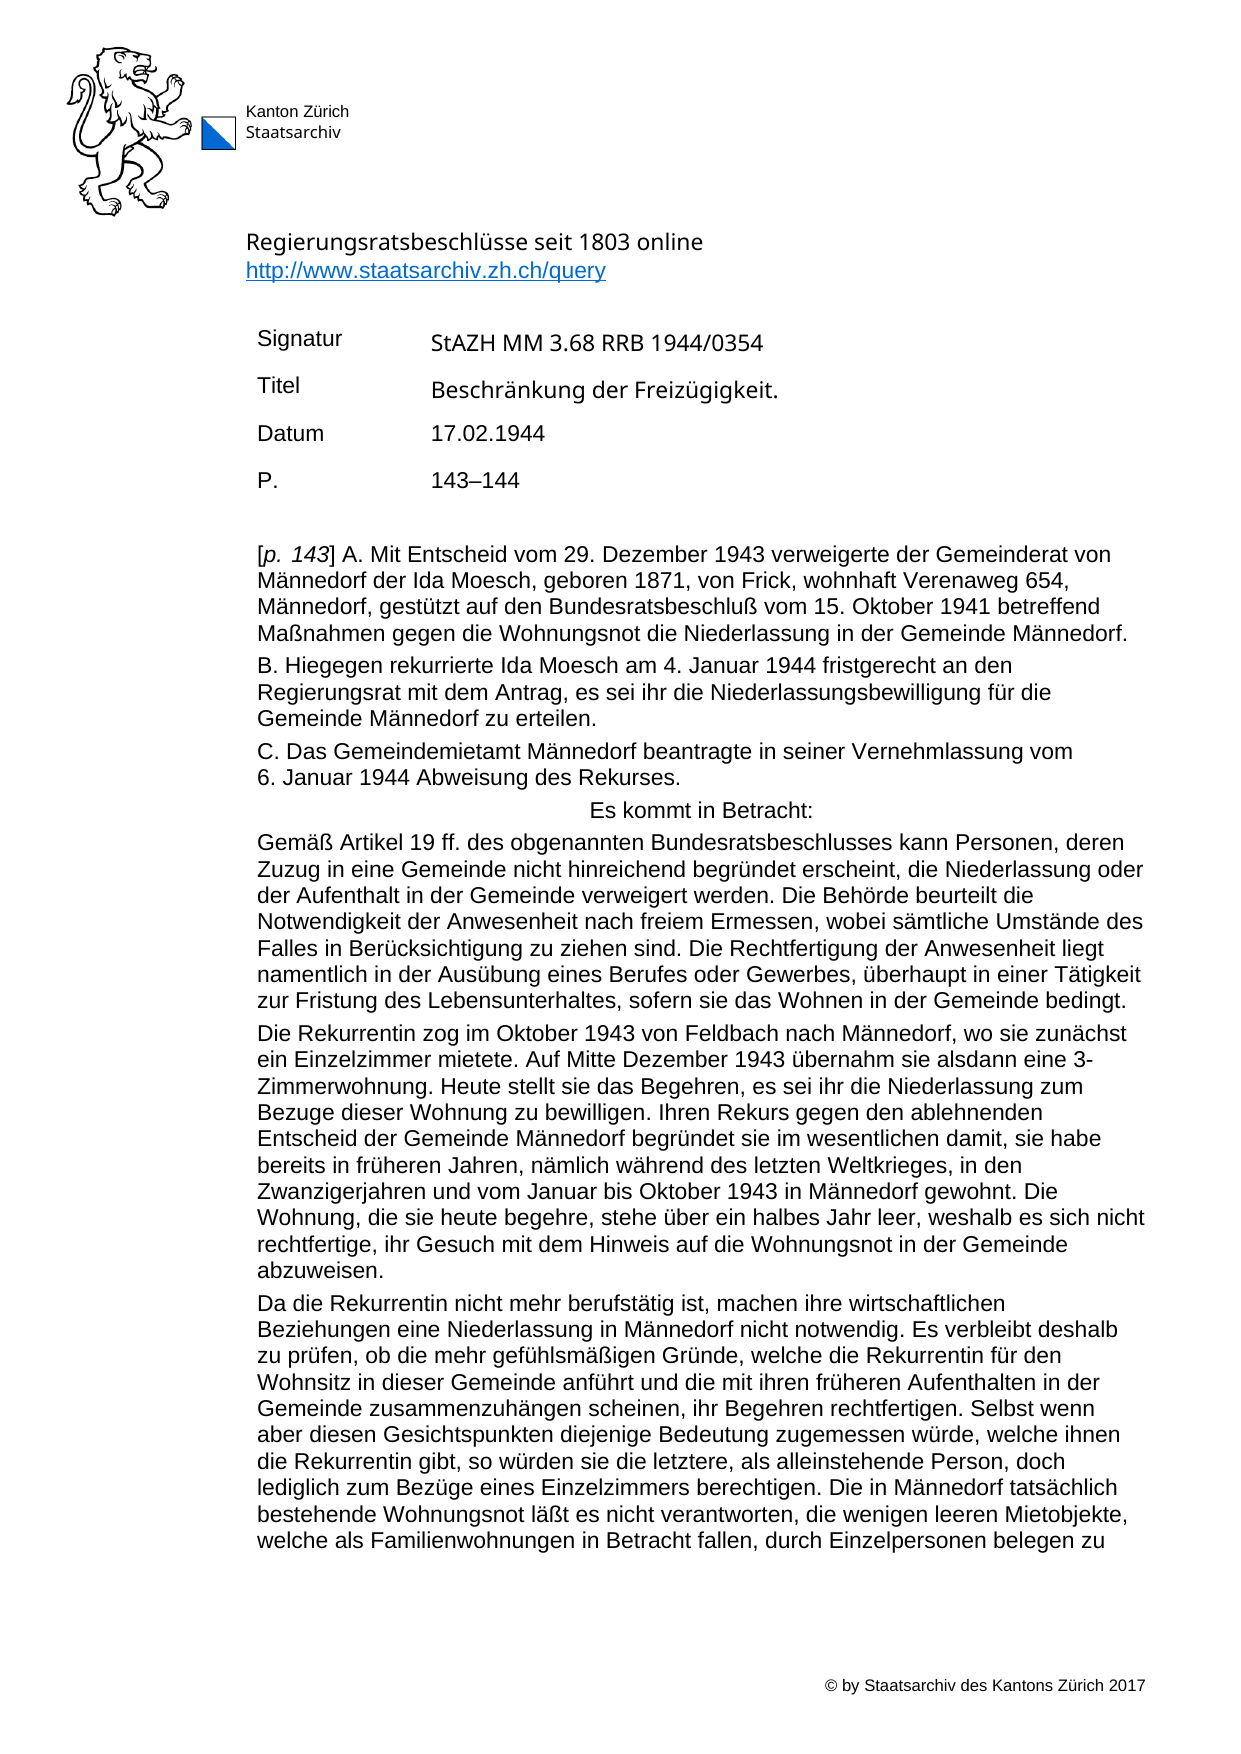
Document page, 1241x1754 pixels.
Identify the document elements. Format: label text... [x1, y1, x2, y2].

table_cell 17.02.1944 [419, 414, 1119, 461]
text Die Rekurrentin zog im Oktober 1943 von Feldbach nach Männedorf, wo sie zunächst ein Einzelzimmer mietete. Auf Mitte Dezember 1943 übernahm sie alsdann eine 3-Zimmerwohnung. Heute stellt sie das Begehren, es sei ihr die Niederlassung zum Bezuge dieser Wohnung zu bewilligen. Ihren Rekurs gegen den ablehnenden Entscheid der Gemeinde Männedorf begründet sie im wesentlichen damit, sie habe bereits in früheren Jahren, nämlich während des letzten Weltkrieges, in den Zwanzigerjahren und vom Januar bis Oktober 1943 in Männedorf gewohnt. Die Wohnung, die sie heute begehre, stehe über ein halbes Jahr leer, weshalb es sich nicht rechtfertige, ihr Gesuch mit dem Hinweis auf die Wohnungsnot in der Gemeinde abzuweisen. [257, 1020, 1146, 1283]
text B. Hiegegen rekurrierte Ida Moesch am 4. Januar 1944 fristgerecht an den Regierungsrat mit dem Antrag, es sei ihr die Niederlassungsbewilligung für die Gemeinde Männedorf zu erteilen. [257, 652, 1146, 731]
text Es kommt in Betracht: [257, 797, 1146, 823]
table_cell P. [246, 461, 419, 508]
table_cell Datum [246, 414, 419, 461]
picture [59, 44, 196, 222]
picture [200, 115, 237, 151]
table_cell Beschränkung der Freizügigkeit. [419, 366, 1119, 413]
text C. Das Gemeindemietamt Männedorf beantragte in seiner Vernehmlassung vom 6. Januar 1944 Abweisung des Rekurses. [257, 738, 1146, 790]
table_header Signatur [246, 319, 419, 366]
text Gemäß Artikel 19 ff. des obgenannten Bundesratsbeschlusses kann Personen, deren Zuzug in eine Gemeinde nicht hinreichend begründet erscheint, die Niederlassung oder der Aufenthalt in der Gemeinde verweigert werden. Die Behörde beurteilt die Notwendigkeit der Anwesenheit nach freiem Ermessen, wobei sämtliche Umstände des Falles in Berücksichtigung zu ziehen sind. Die Rechtfertigung der Anwesenheit liegt namentlich in der Ausübung eines Berufes oder Gewerbes, überhaupt in einer Tätigkeit zur Fristung des Lebensunterhaltes, sofern sie das Wohnen in der Gemeinde bedingt. [257, 829, 1146, 1014]
table_header StAZH MM 3.68 RRB 1944/0354 [419, 319, 1119, 366]
table_cell 143–144 [419, 461, 1119, 508]
table_cell Titel [246, 366, 419, 413]
text [p. 143] A. Mit Entscheid vom 29. Dezember 1943 verweigerte der Gemeinderat von Männedorf der Ida Moesch, geboren 1871, von Frick, wohnhaft Verenaweg 654, Männedorf, gestützt auf den Bundesratsbeschluß vom 15. Oktober 1941 betreffend Maßnahmen gegen die Wohnungsnot die Niederlassung in der Gemeinde Männedorf. [257, 541, 1146, 646]
